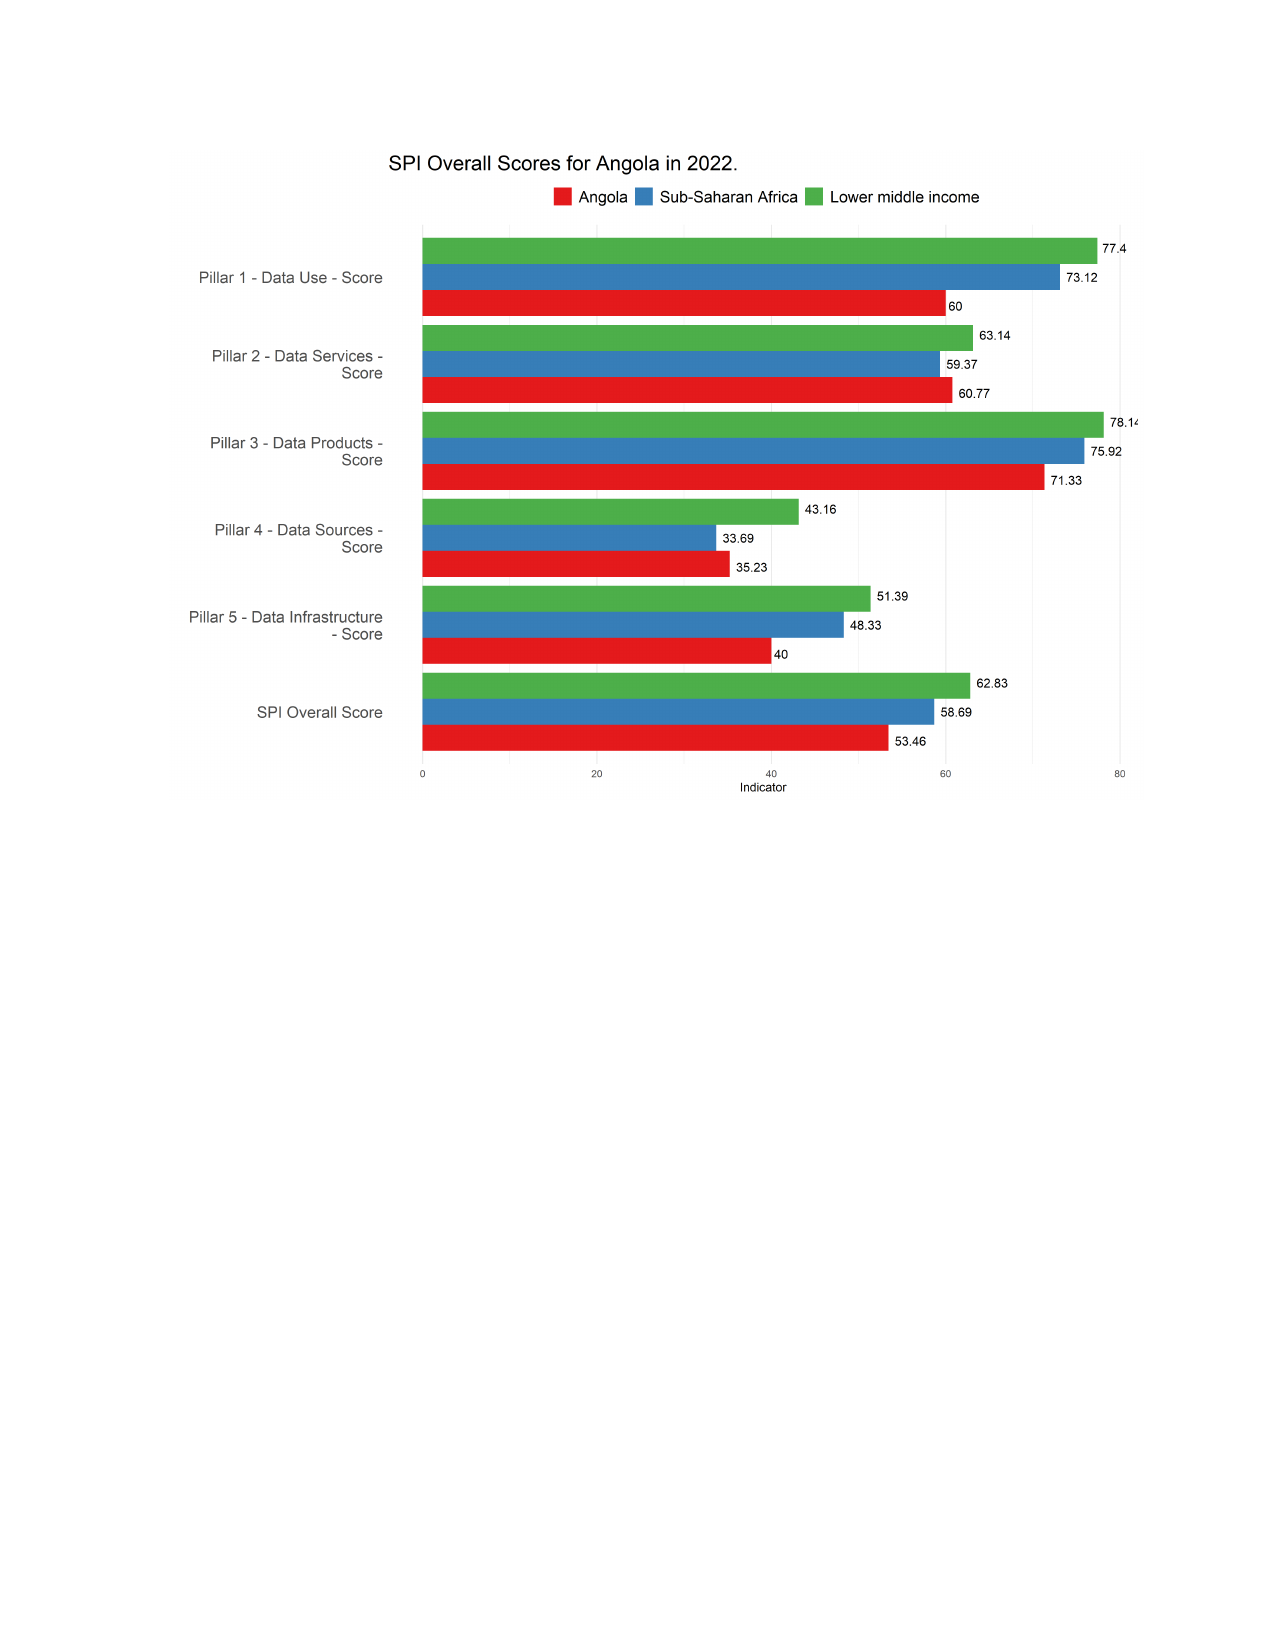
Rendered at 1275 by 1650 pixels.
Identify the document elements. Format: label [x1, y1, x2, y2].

picture [168, 150, 1144, 800]
